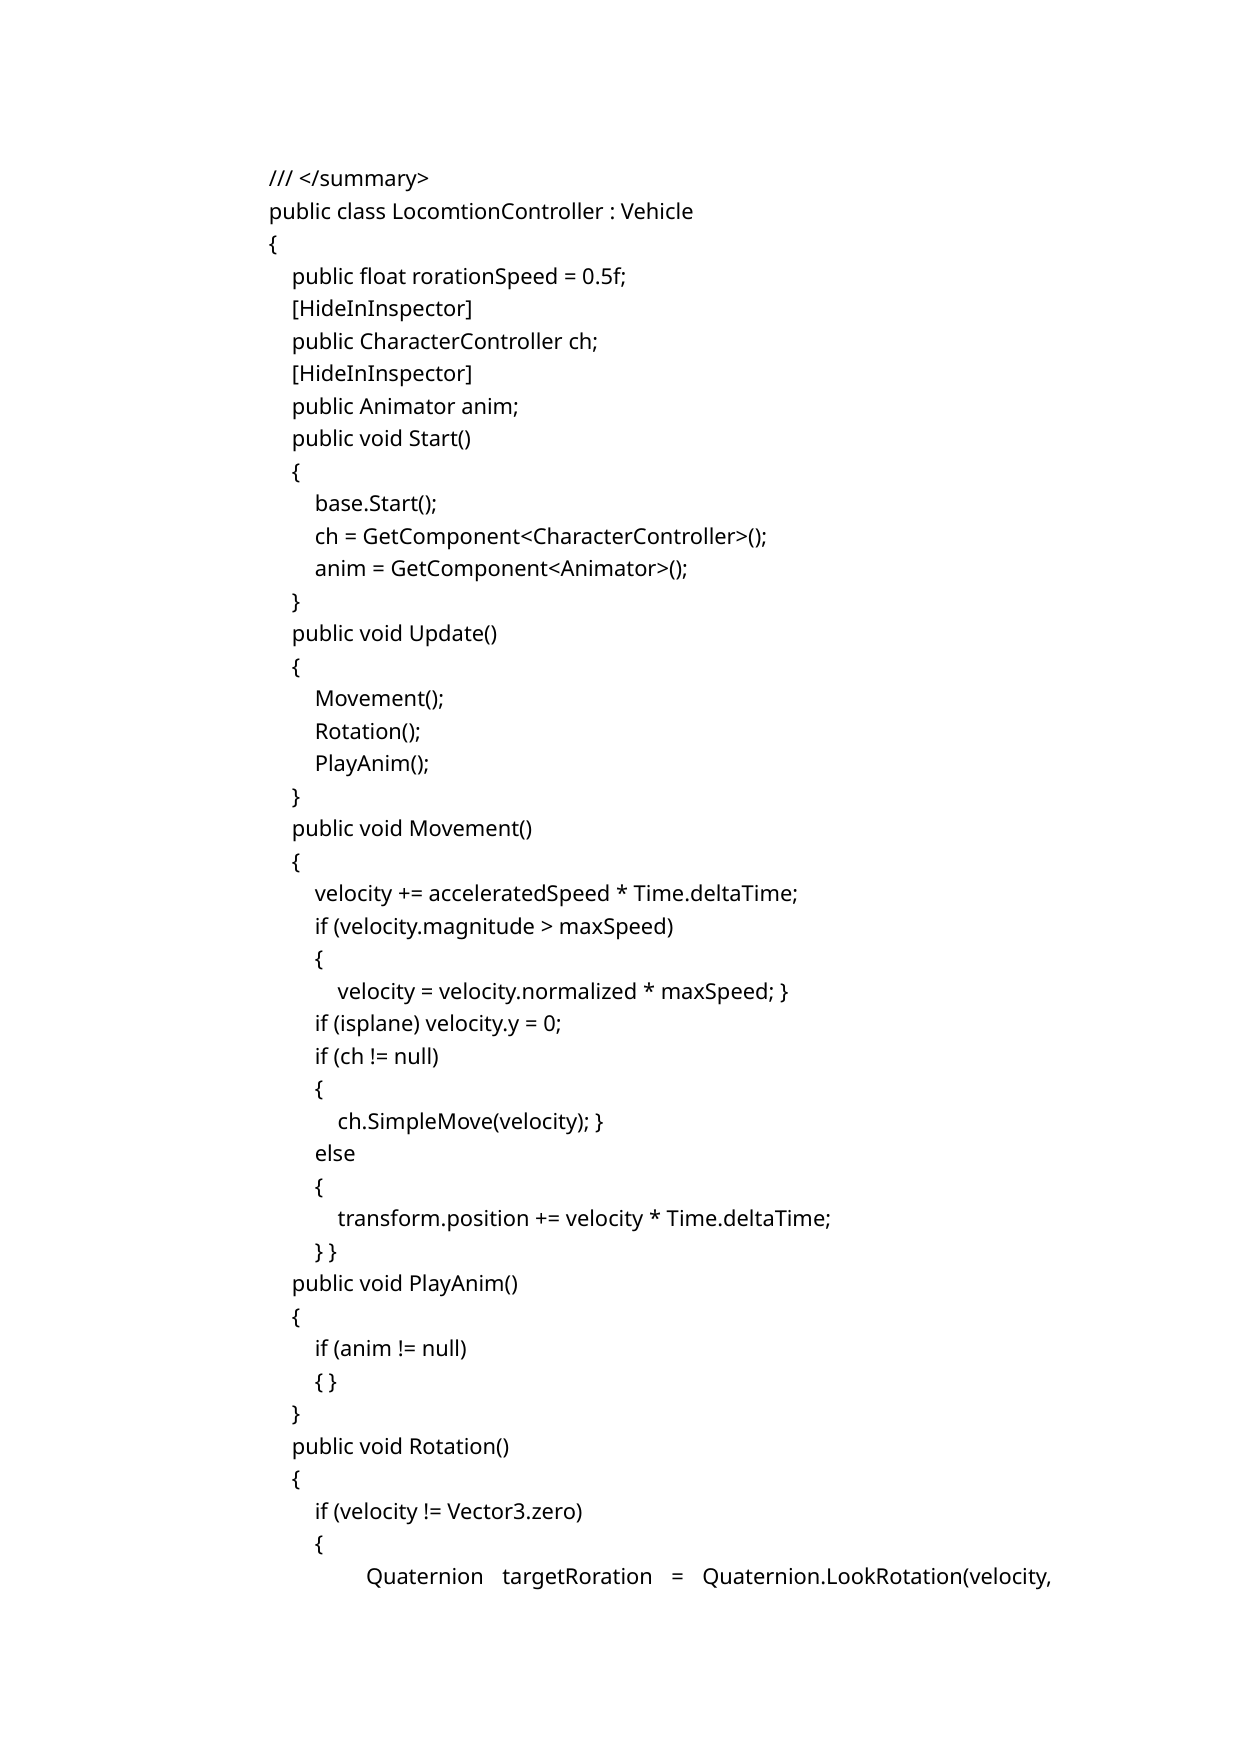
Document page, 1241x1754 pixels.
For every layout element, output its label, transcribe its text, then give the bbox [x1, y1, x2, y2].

list public void Rotation() [225, 1429, 1053, 1462]
list /// </summary> [225, 162, 1053, 194]
list [HideInInspector] [225, 292, 1053, 324]
list { [225, 227, 1053, 259]
list if (ch != null) [225, 1039, 1053, 1072]
list { [225, 454, 1053, 487]
list { [225, 1072, 1053, 1104]
list public void Update() [225, 617, 1053, 649]
list public void Start() [225, 422, 1053, 454]
list } [225, 779, 1053, 812]
list if (velocity.magnitude > maxSpeed) [225, 909, 1053, 942]
list public CharacterController ch; [225, 324, 1053, 357]
list public class LocomtionController : Vehicle [225, 194, 1053, 227]
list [225, 1559, 1053, 1592]
list public float rorationSpeed = 0.5f; [225, 259, 1053, 292]
list Rotation(); [225, 714, 1053, 747]
list velocity += acceleratedSpeed * Time.deltaTime; [225, 877, 1053, 909]
list PlayAnim(); [225, 747, 1053, 779]
list Movement(); [225, 682, 1053, 714]
list public void PlayAnim() [225, 1267, 1053, 1299]
list ch.SimpleMove(velocity); } [225, 1104, 1053, 1137]
list } [225, 584, 1053, 617]
list [HideInInspector] [225, 357, 1053, 389]
list { [225, 1169, 1053, 1202]
list public void Movement() [225, 812, 1053, 844]
list } } [225, 1234, 1053, 1267]
list if (isplane) velocity.y = 0; [225, 1007, 1053, 1039]
list { [225, 942, 1053, 974]
list transform.position += velocity * Time.deltaTime; [225, 1202, 1053, 1234]
list anim = GetComponent<Animator>(); [225, 552, 1053, 584]
list if (velocity != Vector3.zero) [225, 1494, 1053, 1527]
list { [225, 1299, 1053, 1332]
list public Animator anim; [225, 389, 1053, 422]
list } [225, 1397, 1053, 1429]
list { [225, 1462, 1053, 1494]
list else [225, 1137, 1053, 1169]
list ch = GetComponent<CharacterController>(); [225, 519, 1053, 552]
list { [225, 844, 1053, 877]
list { [225, 649, 1053, 682]
list if (anim != null) [225, 1332, 1053, 1364]
list { [225, 1527, 1053, 1559]
list base.Start(); [225, 487, 1053, 519]
list velocity = velocity.normalized * maxSpeed; } [225, 974, 1053, 1007]
list { } [225, 1364, 1053, 1397]
